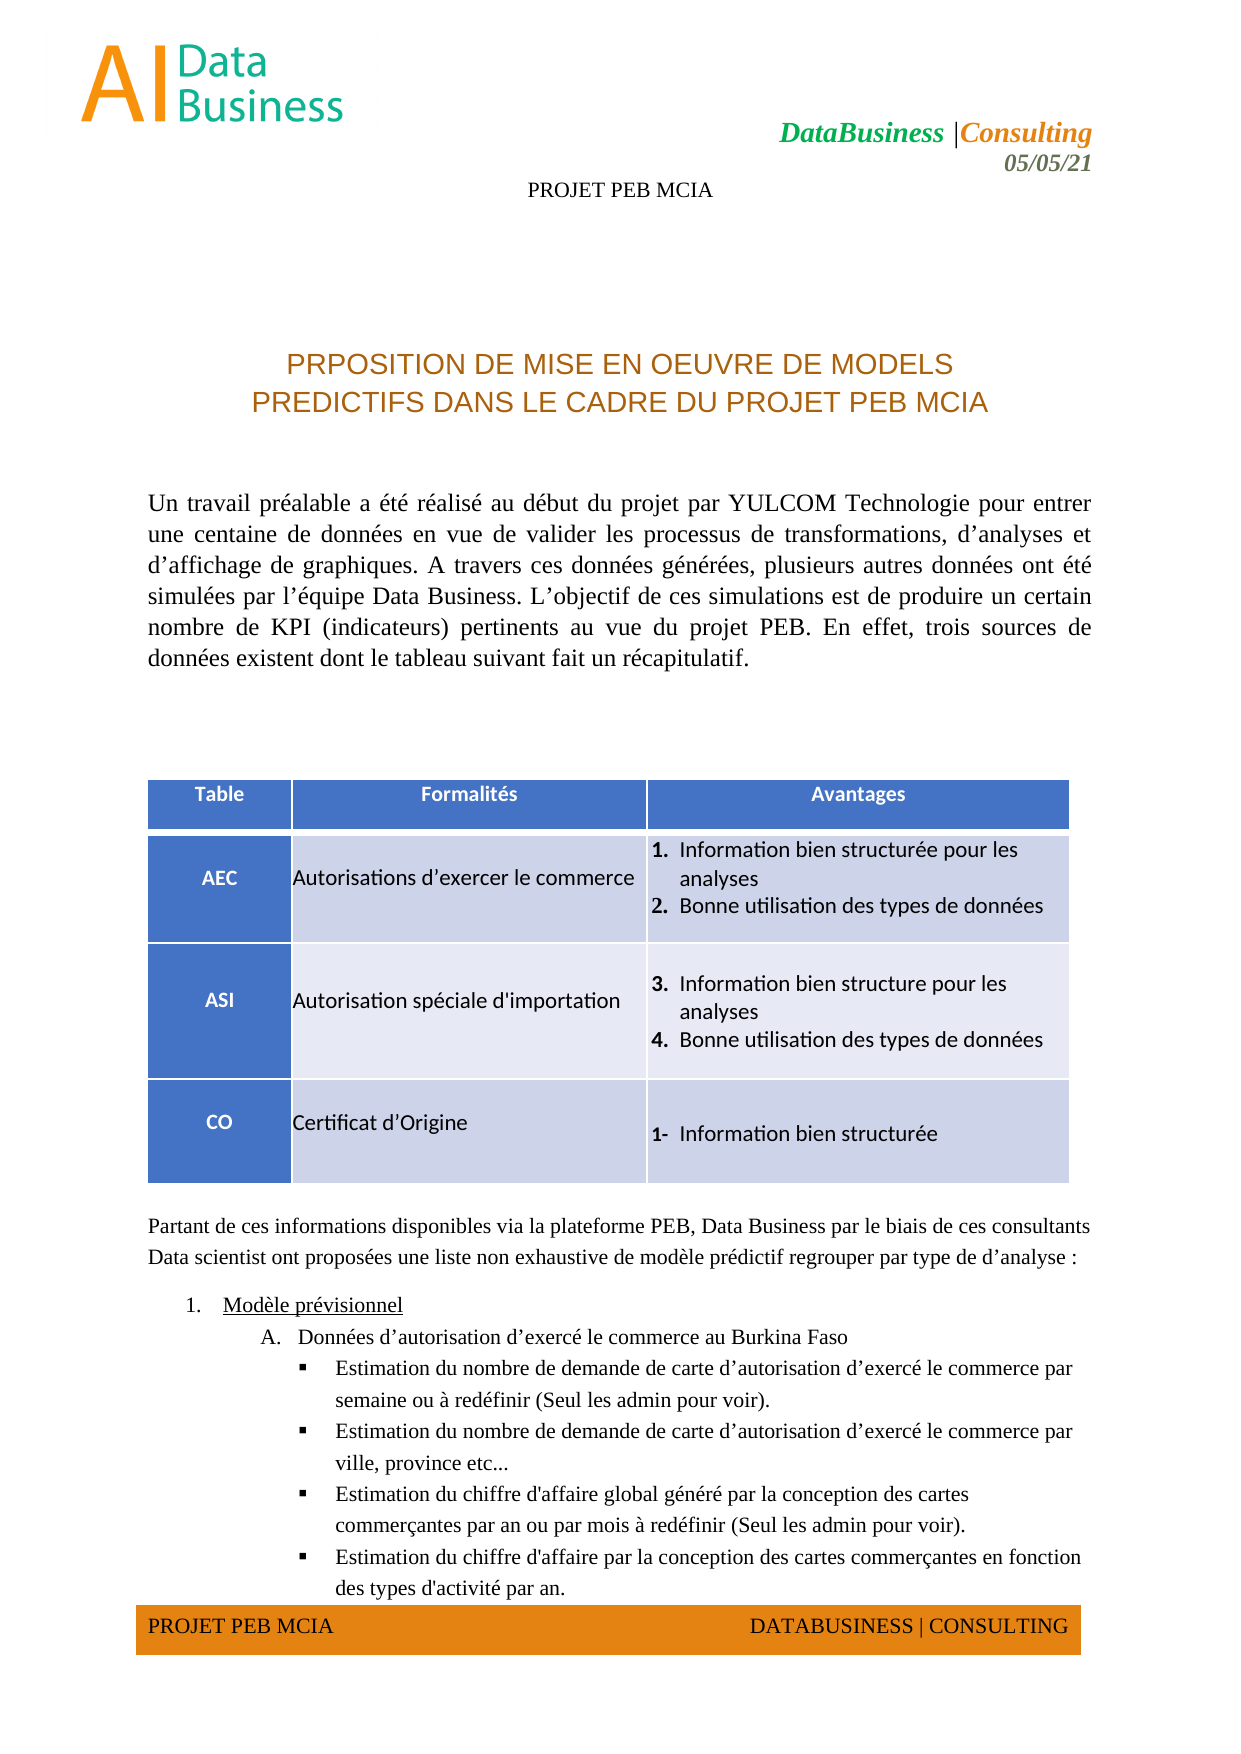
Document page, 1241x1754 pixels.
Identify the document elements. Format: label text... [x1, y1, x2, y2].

text PRPOSITION DE MISE EN OEUVRE DE models predictifs DANS LE CADRE DU PROJET PEB MCIA [245, 347, 995, 419]
list Estimation du chiffre d'affaire par la conception des cartes commerçantes en fonction des types d'activité par an. [298, 1544, 1093, 1601]
text Partant de ces informations disponibles via la plateforme PEB, Data Business par le biais de ces consultants Data scientist ont proposées une liste non exhaustive de modèle prédictif regrouper par type de d’analyse : [148, 787, 1093, 1269]
list Données d’autorisation d’exercé le commerce au Burkina Faso [260, 1324, 1093, 1349]
list Modèle prévisionnel [185, 1292, 1093, 1317]
picture [44, 29, 380, 142]
list Estimation du nombre de demande de carte d’autorisation d’exercé le commerce par semaine ou à redéfinir (Seul les admin pour voir). [298, 1355, 1093, 1412]
list Un travail préalable a été réalisé au début du projet par YULCOM Technologie pour entrer une centaine de données en vue de valider les processus de transformations, d’analyses et d’affichage de graphiques. A travers ces données générées, plusieurs autres données ont été simulées par l’équipe Data Business. L’objectif de ces simulations est de produire un certain nombre de KPI (indicateurs) pertinents au vue du projet PEB. En effet, trois sources de données existent dont le tableau suivant fait un récapitulatif. [148, 488, 1093, 672]
list Estimation du chiffre d'affaire global généré par la conception des cartes commerçantes par an ou par mois à redéfinir (Seul les admin pour voir). [298, 1481, 1093, 1538]
list Estimation du nombre de demande de carte d’autorisation d’exercé le commerce par ville, province etc... [298, 1418, 1093, 1475]
